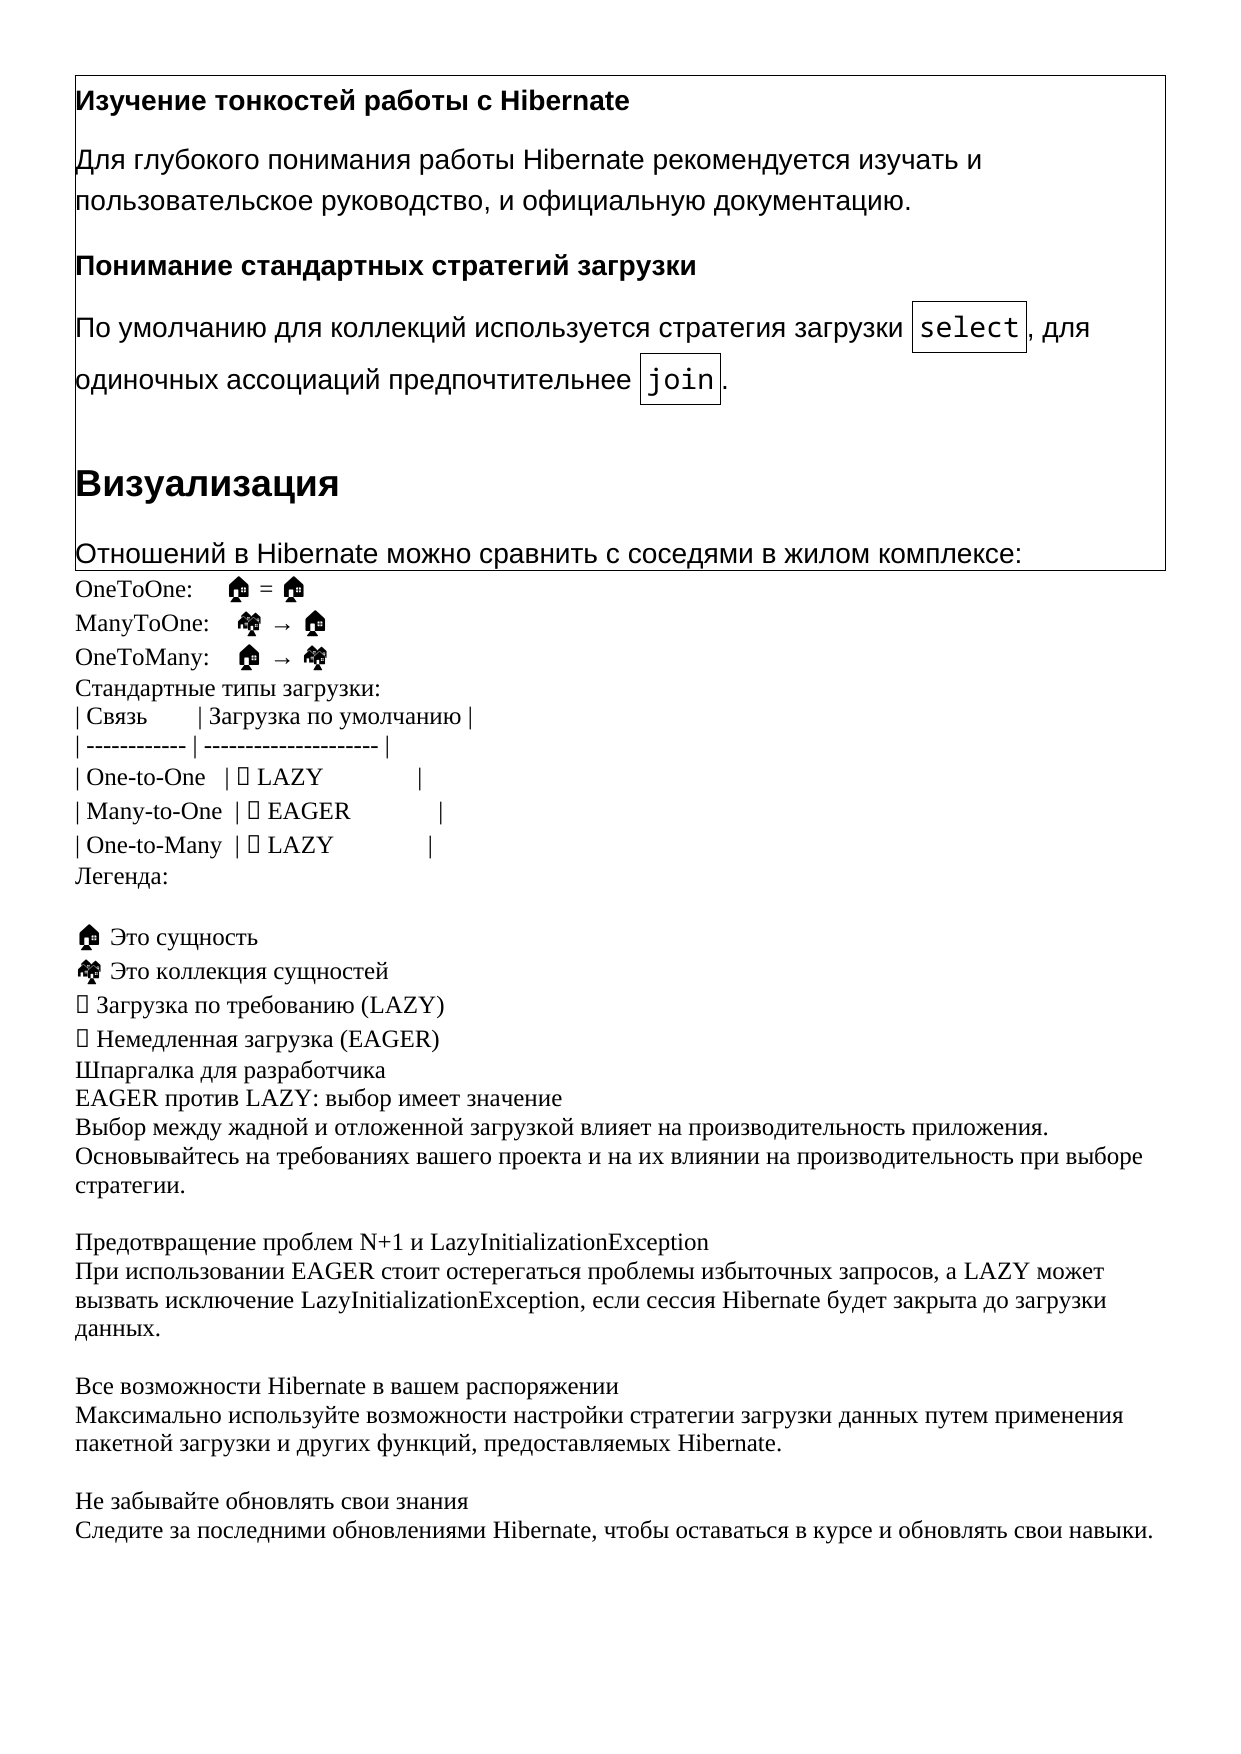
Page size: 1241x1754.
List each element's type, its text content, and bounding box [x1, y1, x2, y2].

text Следите за последними обновлениями Hibernate, чтобы оставаться в курсе и обновлять свои навыки. [75, 1515, 1165, 1543]
text Максимально используйте возможности настройки стратегии загрузки данных путем применения пакетной загрузки и других функций, предоставляемых Hibernate. [75, 1400, 1165, 1457]
text Все возможности Hibernate в вашем распоряжении [75, 1371, 1165, 1400]
text 🏃 Немедленная загрузка (EAGER) [75, 1021, 1165, 1055]
text Визуализация [76, 454, 1165, 504]
text Шпаргалка для разработчика [75, 1055, 1165, 1083]
text Изучение тонкостей работы с Hibernate [76, 76, 1165, 116]
text При использовании EAGER стоит остерегаться проблемы избыточных запросов, а LAZY может вызвать исключение LazyInitializationException, если сессия Hibernate будет закрыта до загрузки данных. [75, 1256, 1165, 1342]
text Отношений в Hibernate можно сравнить с соседями в жилом комплексе: [76, 529, 1165, 570]
text ManyToOne: 🏘️ → 🏠 [75, 604, 1165, 638]
text Понимание стандартных стратегий загрузки [76, 241, 1165, 282]
text | Many-to-One | 🏃 EAGER | [75, 793, 1165, 827]
text OneToMany: 🏠 → 🏘️ [75, 638, 1165, 673]
text 🏘️ Это коллекция сущностей [75, 953, 1165, 987]
text | One-to-One | 🚪 LAZY | [75, 759, 1165, 793]
text EAGER против LAZY: выбор имеет значение [75, 1083, 1165, 1112]
text | ------------ | --------------------- | [75, 730, 1165, 759]
text Для глубокого понимания работы Hibernate рекомендуется изучать и пользовательское руководство, и официальную документацию. [76, 134, 1165, 216]
text Выбор между жадной и отложенной загрузкой влияет на производительность приложения. Основывайтесь на требованиях вашего проекта и на их влиянии на производительность при выборе стратегии. [75, 1112, 1165, 1198]
text 🏠 Это сущность [75, 918, 1165, 953]
text Легенда: [75, 861, 1165, 890]
text Стандартные типы загрузки: [75, 673, 1165, 701]
text | One-to-Many | 🚪 LAZY | [75, 827, 1165, 861]
text По умолчанию для коллекций используется стратегия загрузки select, для одиночных ассоциаций предпочтительнее join. [76, 300, 1165, 404]
text OneToOne: 🏠 = 🏠 [75, 571, 1165, 604]
text Не забывайте обновлять свои знания [75, 1486, 1165, 1515]
text 🚪 Загрузка по требованию (LAZY) [75, 987, 1165, 1021]
text Предотвращение проблем N+1 и LazyInitializationException [75, 1227, 1165, 1256]
text | Связь | Загрузка по умолчанию | [75, 701, 1165, 730]
